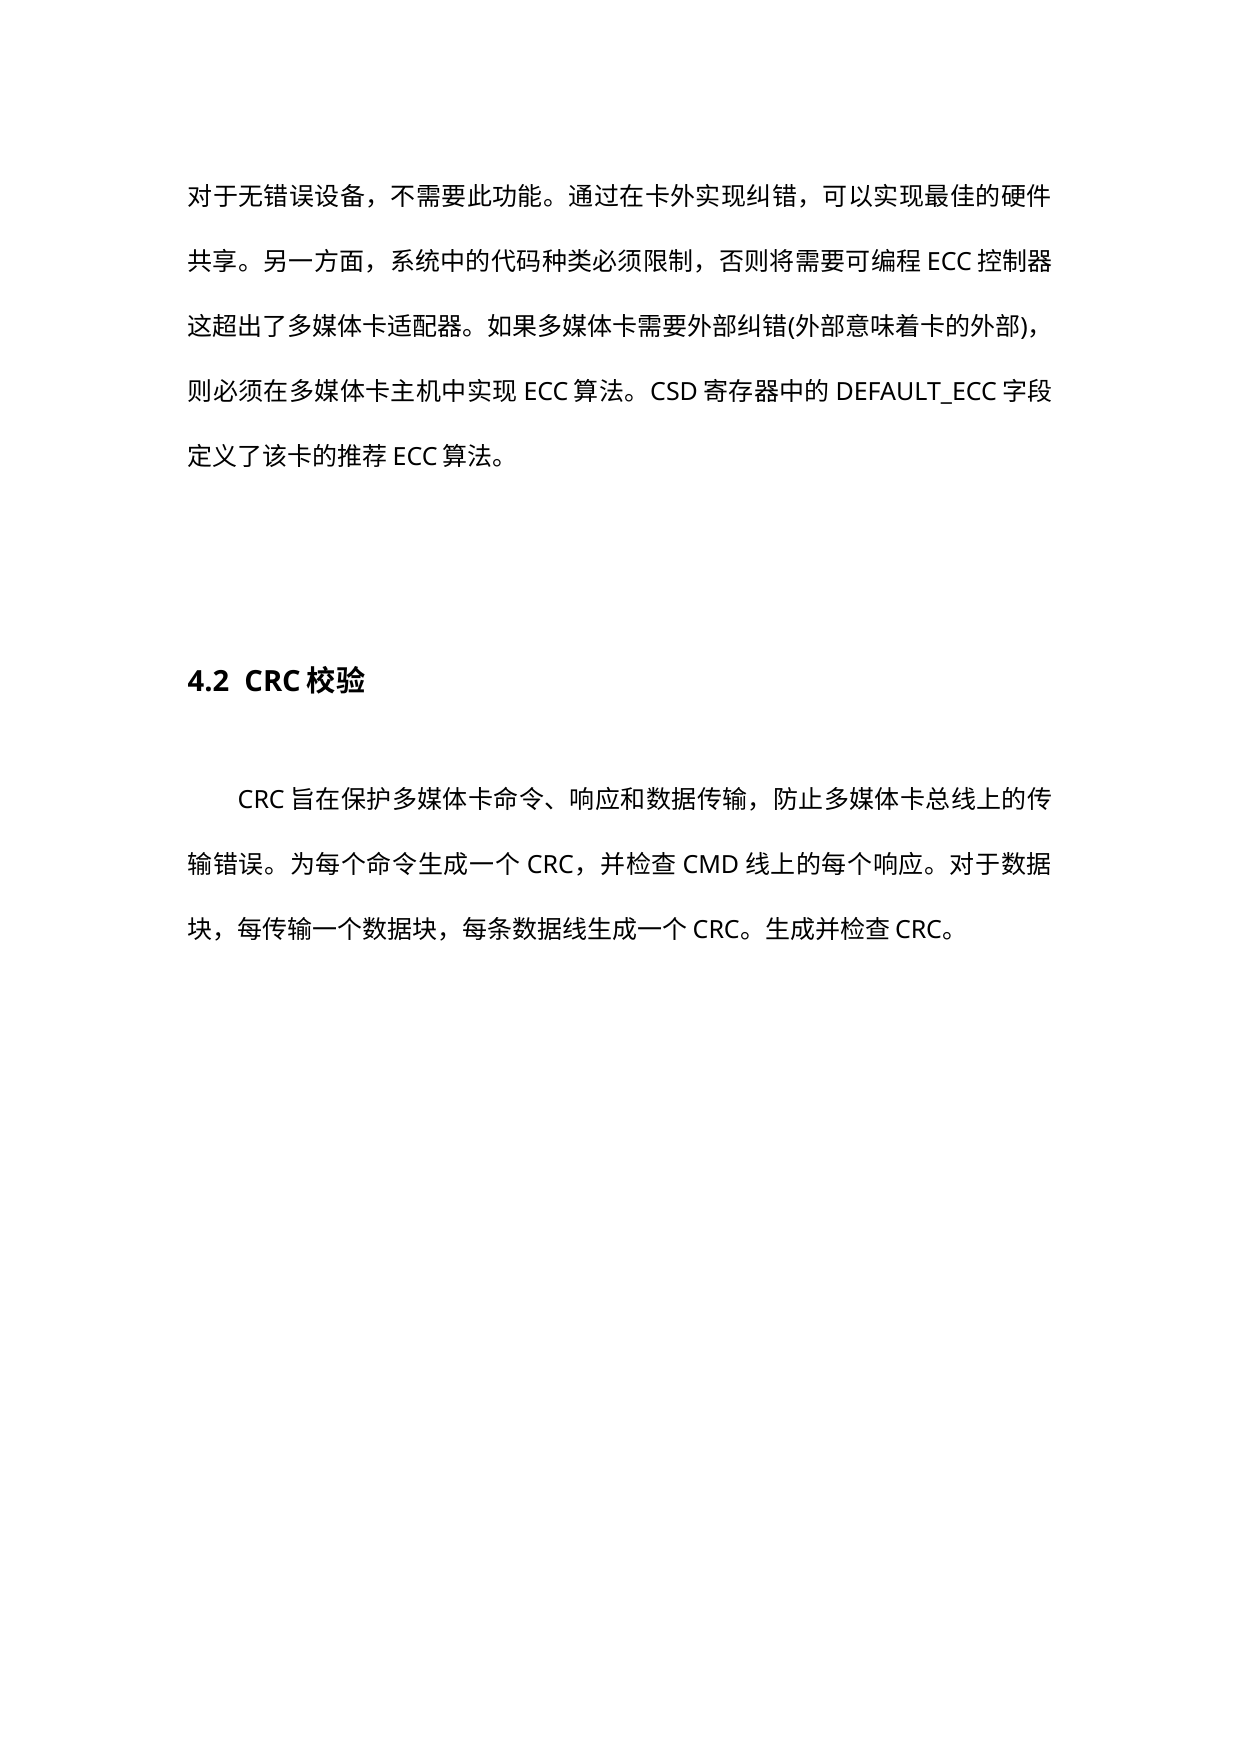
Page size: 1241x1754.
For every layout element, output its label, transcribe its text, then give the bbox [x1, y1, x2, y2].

subtitle 4.2 CRC校验 [187, 646, 1053, 711]
text CRC旨在保护多媒体卡命令、响应和数据传输，防止多媒体卡总线上的传输错误。为每个命令生成一个CRC，并检查CMD线上的每个响应。对于数据块，每传输一个数据块，每条数据线生成一个CRC。生成并检查CRC。 [187, 765, 1053, 960]
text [187, 162, 1053, 487]
